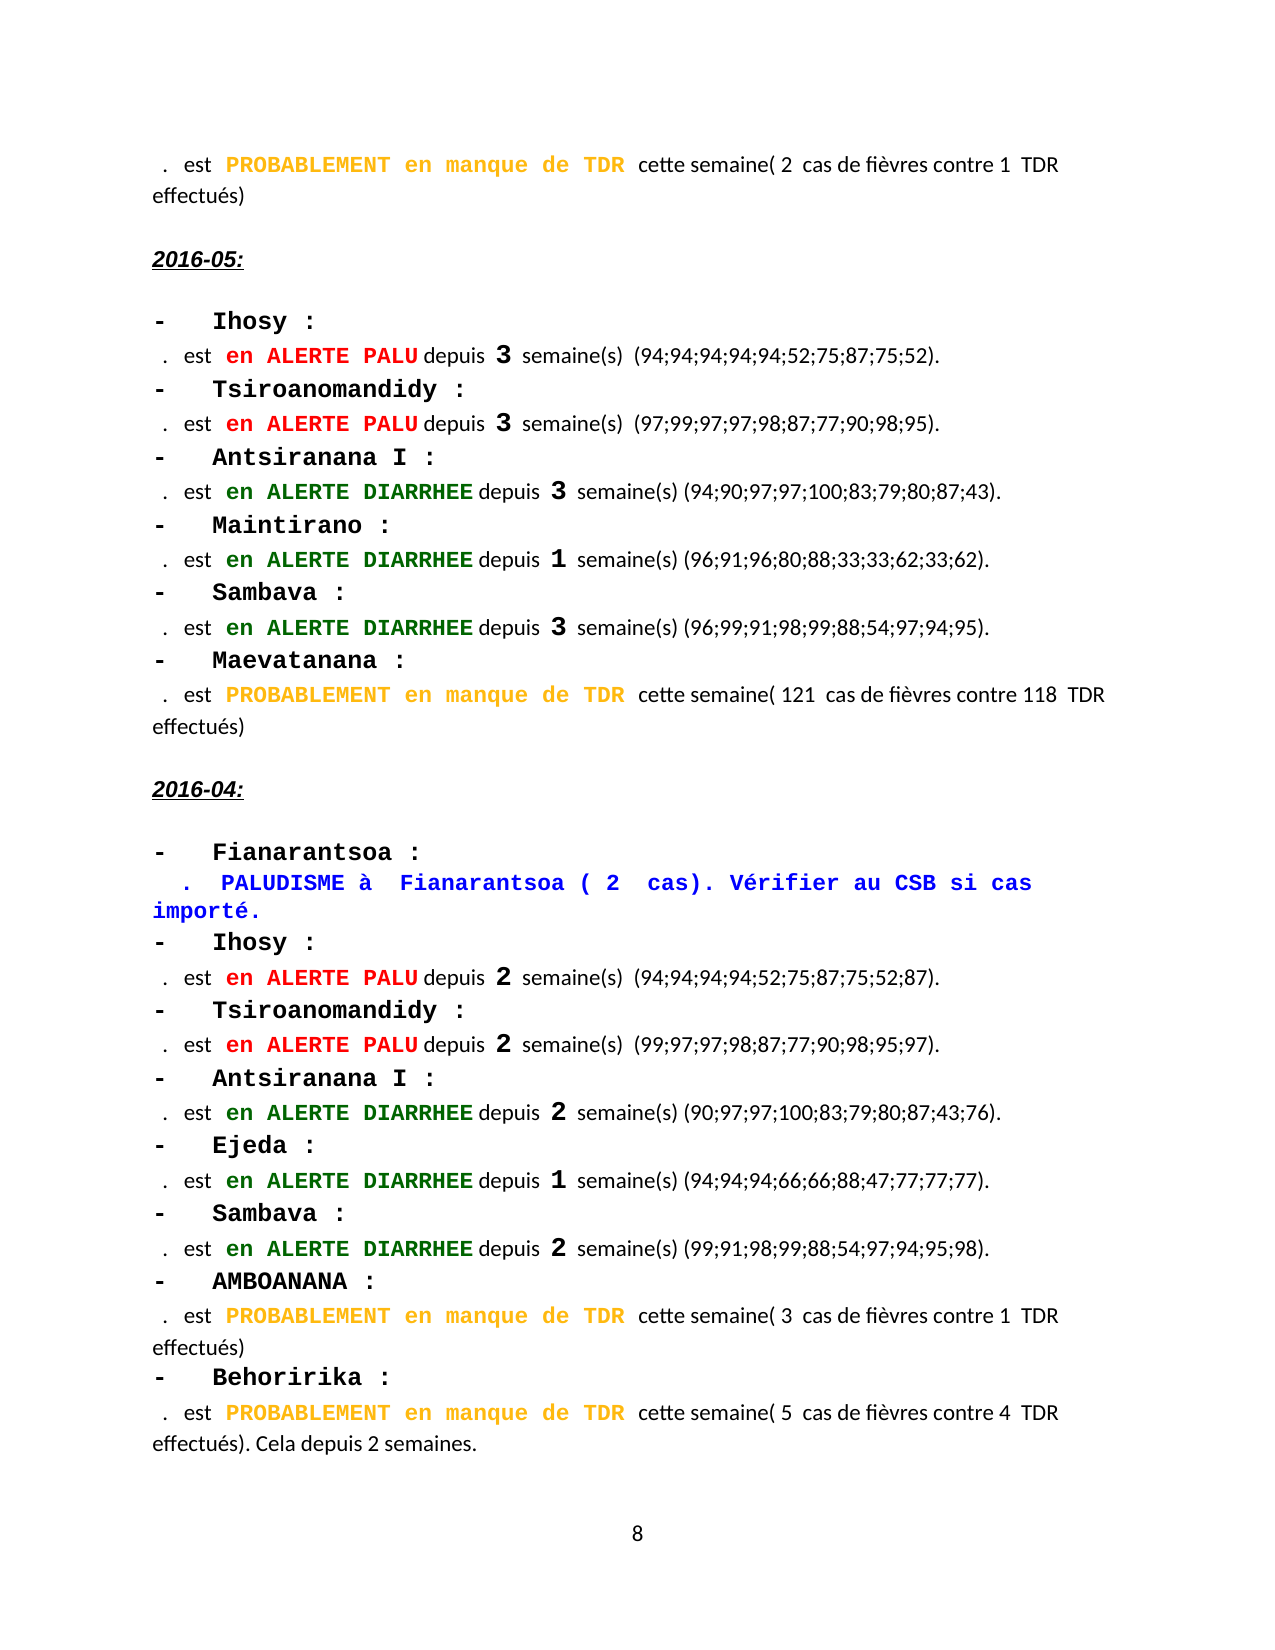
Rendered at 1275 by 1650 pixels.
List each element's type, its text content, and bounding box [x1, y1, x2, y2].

text . est en ALERTE DIARRHEE depuis 2 semaine(s) (99;91;98;99;88;54;97;94;95;98). [152, 1233, 1123, 1264]
text 2016-04: [152, 776, 1123, 803]
text - AMBOANANA : [152, 1269, 1123, 1297]
text 2016-05: [152, 246, 1123, 272]
text - Antsiranana I : [152, 444, 1123, 473]
text . est PROBABLEMENT en manque de TDR cette semaine( 2 cas de fièvres contre 1 TDR effectués) [152, 150, 1123, 209]
text - Tsiroanomandidy : [152, 377, 1123, 405]
text . est en ALERTE DIARRHEE depuis 2 semaine(s) (90;97;97;100;83;79;80;87;43;76). [152, 1098, 1123, 1129]
text - Maevatanana : [152, 648, 1123, 676]
text . est en ALERTE DIARRHEE depuis 3 semaine(s) (96;99;91;98;99;88;54;97;94;95). [152, 613, 1123, 643]
text . est PROBABLEMENT en manque de TDR cette semaine( 5 cas de fièvres contre 4 TDR effectués). Cela depuis 2 semaines. [152, 1398, 1123, 1457]
text . est en ALERTE DIARRHEE depuis 1 semaine(s) (94;94;94;66;66;88;47;77;77;77). [152, 1166, 1123, 1196]
text - Ihosy : [152, 309, 1123, 337]
text . est PROBABLEMENT en manque de TDR cette semaine( 121 cas de fièvres contre 118 TDR effectués) [152, 680, 1123, 740]
text - Behoririka : [152, 1365, 1123, 1393]
text - Ejeda : [152, 1133, 1123, 1161]
text - Antsiranana I : [152, 1065, 1123, 1094]
text - Sambava : [152, 1201, 1123, 1229]
text . est en ALERTE PALU depuis 2 semaine(s) (99;97;97;98;87;77;90;98;95;97). [152, 1030, 1123, 1061]
text . est en ALERTE DIARRHEE depuis 3 semaine(s) (94;90;97;97;100;83;79;80;87;43). [152, 477, 1123, 508]
text . est en ALERTE PALU depuis 3 semaine(s) (94;94;94;94;94;52;75;87;75;52). [152, 341, 1123, 372]
text . PALUDISME à Fianarantsoa ( 2 cas). Vérifier au CSB si cas importé. [152, 872, 1123, 926]
text - Tsiroanomandidy : [152, 997, 1123, 1026]
text - Sambava : [152, 580, 1123, 608]
text . est en ALERTE DIARRHEE depuis 1 semaine(s) (96;91;96;80;88;33;33;62;33;62). [152, 545, 1123, 576]
text - Maintirano : [152, 512, 1123, 541]
text . est en ALERTE PALU depuis 3 semaine(s) (97;99;97;97;98;87;77;90;98;95). [152, 409, 1123, 440]
text - Ihosy : [152, 930, 1123, 958]
text - Fianarantsoa : [152, 839, 1123, 867]
text . est en ALERTE PALU depuis 2 semaine(s) (94;94;94;94;52;75;87;75;52;87). [152, 962, 1123, 993]
text . est PROBABLEMENT en manque de TDR cette semaine( 3 cas de fièvres contre 1 TDR effectués) [152, 1301, 1123, 1361]
